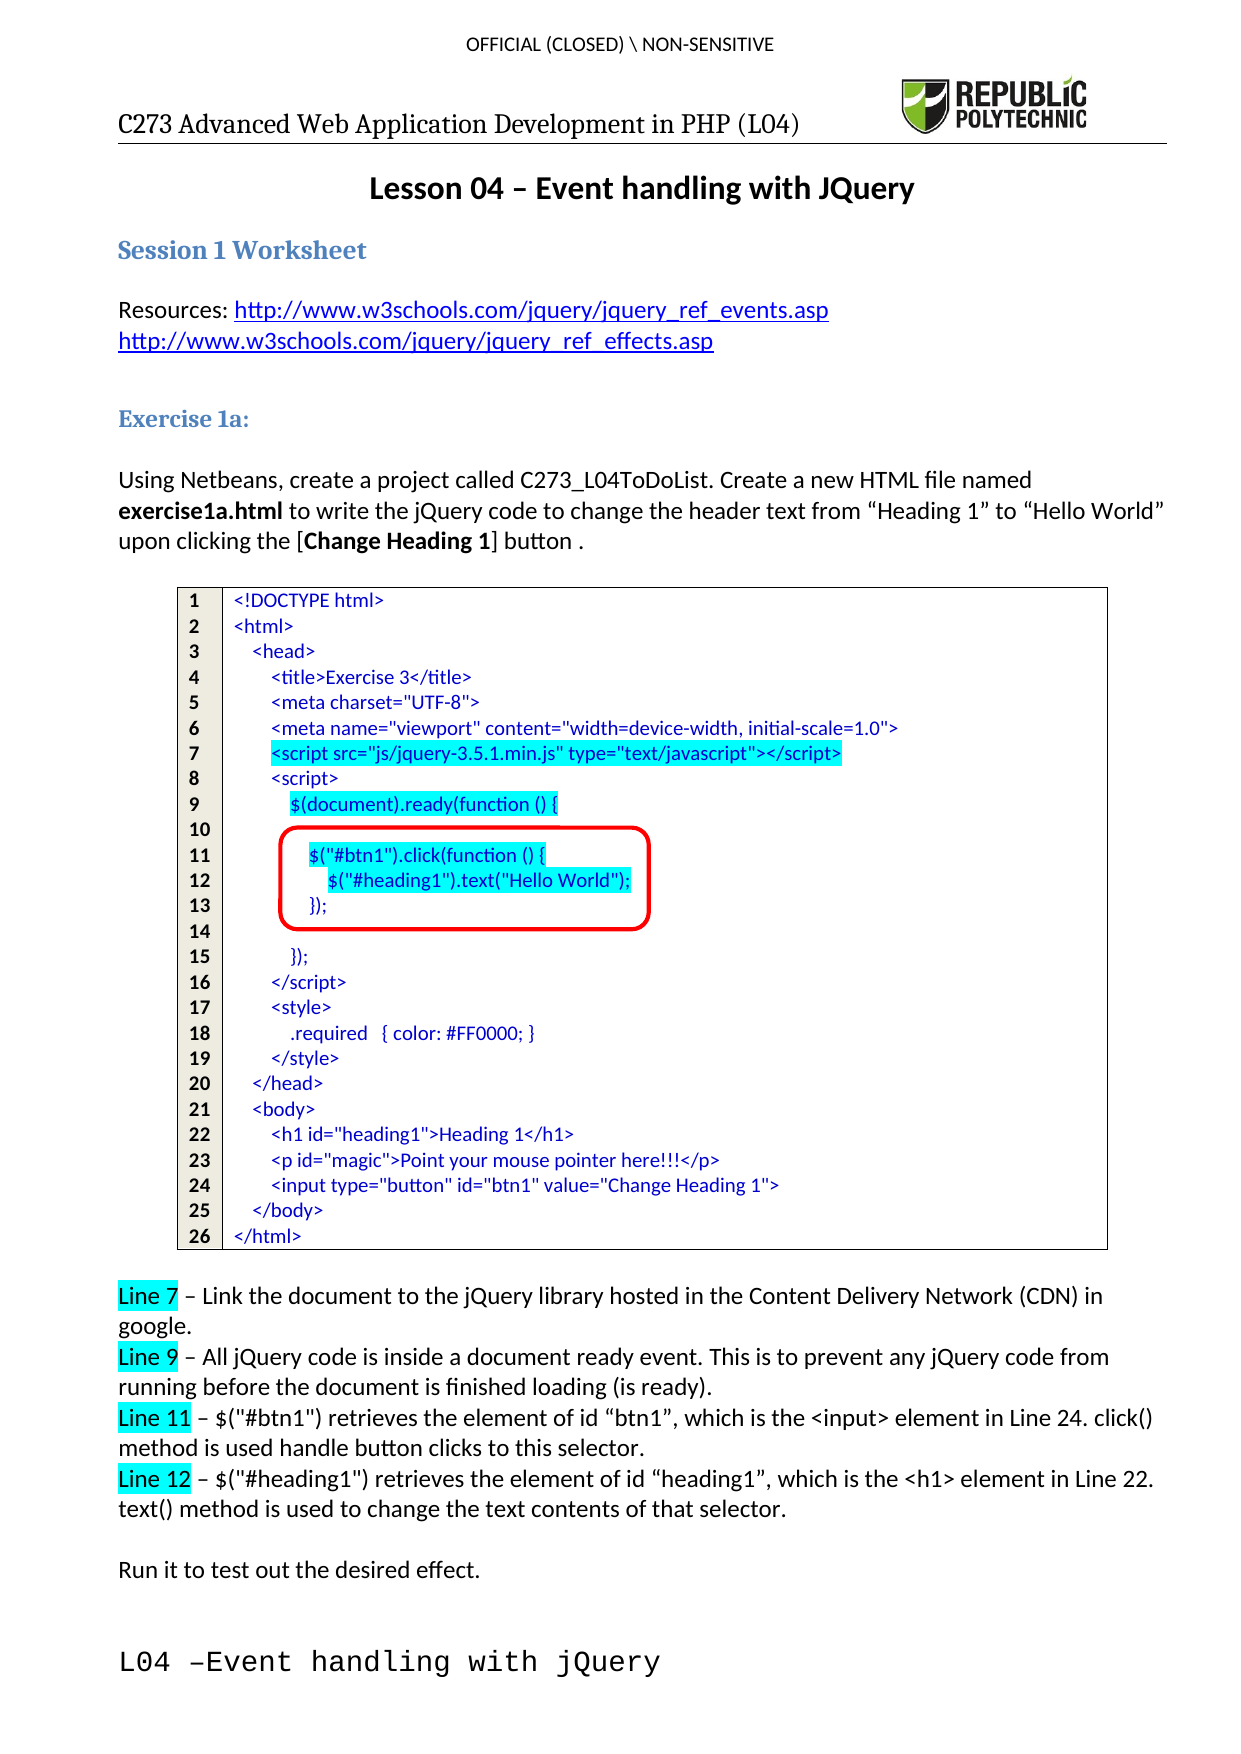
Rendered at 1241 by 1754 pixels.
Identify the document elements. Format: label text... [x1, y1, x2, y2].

picture [901, 73, 1087, 134]
text Resources: http://www.w3schools.com/jquery/jquery_ref_events.asp [118, 294, 1167, 325]
text Using Netbeans, create a project called C273_L04ToDoList. Create a new HTML file named exercise1a.html to write the jQuery code to change the header text from “Heading 1” to “Hello World” upon clicking the [Change Heading 1] button . [118, 464, 1167, 556]
table_header <!DOCTYPE html> <html> <head> <title>Exercise 3</title> <meta charset="UTF-8"> <meta name="viewport" content="width=device-width, initial-scale=1.0"> <script src="js/jquery-3.5.1.min.js" type="text/javascript"></script> <script> $(document).ready(function () { $("#btn1").click(function () { $("#heading1").text("Hello World"); }); }); </script> <style> .required { color: #FF0000; } </style> </head> <body> <h1 id="heading1">Heading 1</h1> <p id="magic">Point your mouse pointer here!!!</p> <input type="button" id="btn1" value="Change Heading 1"> </body> </html> [223, 588, 1107, 1248]
text Line 9 – All jQuery code is inside a document ready event. This is to prevent any jQuery code from running before the document is finished loading (is ready). [713, 1341, 1167, 1402]
text Line 11 – $("#btn1") retrieves the element of id “btn1”, which is the <input> element in Line 24. click() method is used handle button clicks to this selector. [118, 1402, 1167, 1463]
subtitle Session 1 Worksheet [118, 235, 1167, 266]
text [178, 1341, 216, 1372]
text Line 12 – $("#heading1") retrieves the element of id “heading1”, which is the <h1> element in Line 22. text() method is used to change the text contents of that selector. [118, 1463, 1167, 1524]
table_header 1 2 3 4 5 6 7 8 9 10 11 12 13 14 15 16 17 18 19 20 21 22 23 24 25 26 [178, 588, 222, 1248]
subtitle Lesson 04 – Event handling with JQuery [118, 167, 1167, 208]
text Line 7 – Link the document to the jQuery library hosted in the Content Delivery Network (CDN) in google. [118, 1280, 1167, 1341]
subtitle Exercise 1a: [118, 405, 1167, 434]
text http://www.w3schools.com/jquery/jquery_ref_effects.asp [118, 325, 1167, 356]
text Run it to test out the desired effect. [118, 1555, 1167, 1585]
